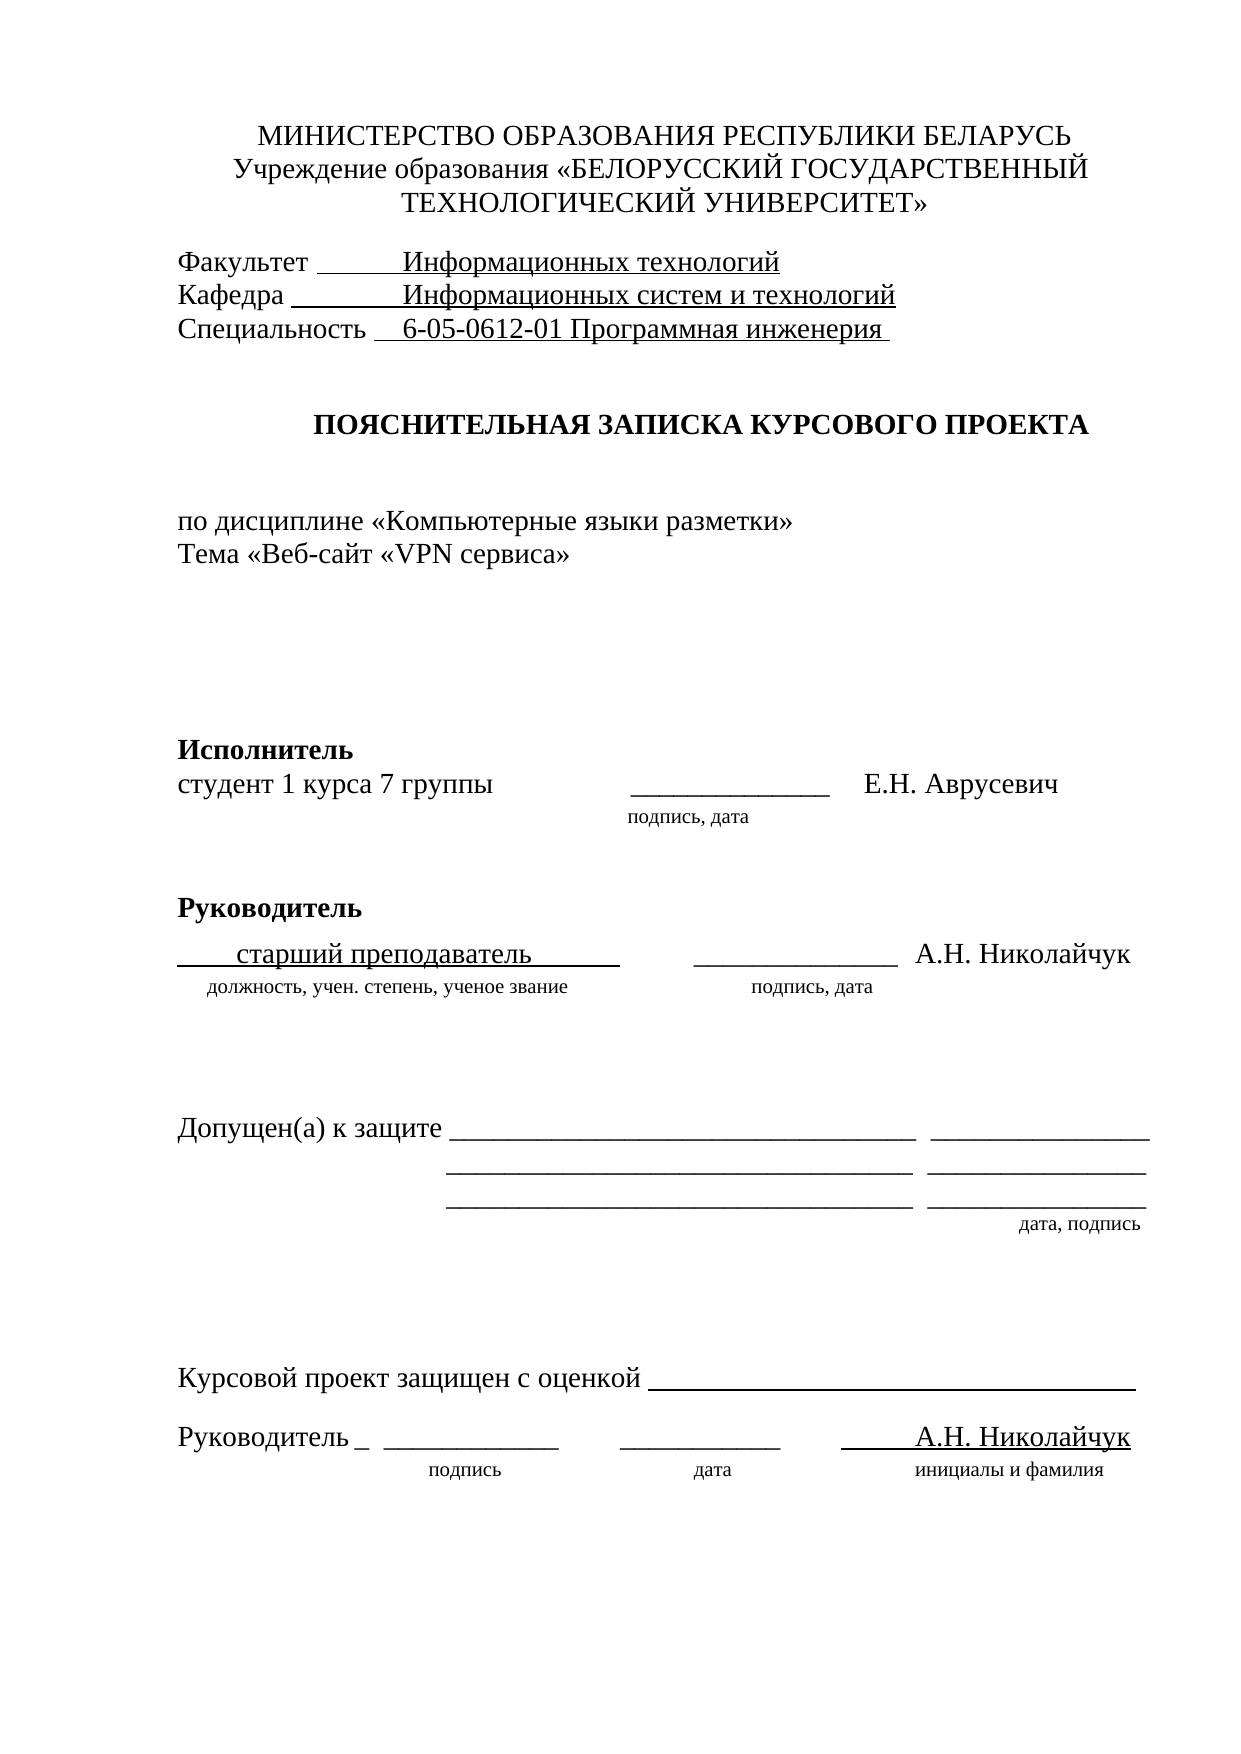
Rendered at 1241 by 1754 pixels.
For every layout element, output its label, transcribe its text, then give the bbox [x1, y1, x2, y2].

text Руководитель [177, 890, 1152, 924]
text Курсовой проект защищен с оценкой [177, 1360, 1152, 1394]
text должность, учен. степень, ученое звание подпись, дата [177, 974, 1152, 998]
text Тема «Веб-сайт «VPN сервиса» [177, 536, 1152, 570]
text подпись дата инициалы и фамилия [177, 1457, 1152, 1481]
text подпись, дата [177, 804, 1152, 828]
text по дисциплине «Компьютерные языки разметки» [177, 503, 1152, 536]
text ________________________________ _______________ [177, 1178, 1152, 1211]
text старший преподаватель ______________ А.Н. Николайчук [177, 936, 1152, 970]
text дата, подпись [177, 1211, 1152, 1235]
text Кафедра Информационных систем и технологий [177, 277, 1152, 311]
text ________________________________ _______________ [177, 1144, 1152, 1178]
text Допущен(а) к защите ________________________________ _______________ [177, 1111, 1152, 1144]
text Специальность 6-05-0612-01 Программная инженерия [177, 311, 1152, 344]
text Исполнитель [177, 732, 1152, 766]
text МИНИСТЕРСТВО ОБРАЗОВАНИЯ РЕСПУБЛИКИ БЕЛАРУСЬ Учреждение образования «БЕЛОРУССКИЙ ГОСУДАРСТВЕННЫЙ ТЕХНОЛОГИЧЕСКИЙ УНИВЕРСИТЕТ» [177, 118, 1152, 219]
text Руководитель _ ____________ ___________ А.Н. Николайчук [177, 1419, 1152, 1452]
text студент 1 курса 7 группы ______________ Е.Н. Аврусевич [177, 766, 1184, 799]
text ПОЯСНИТЕЛЬНАЯ ЗАПИСКА КУРСОВОГО ПРОЕКТА [251, 407, 1152, 440]
text Факультет Информационных технологий [177, 244, 1152, 277]
